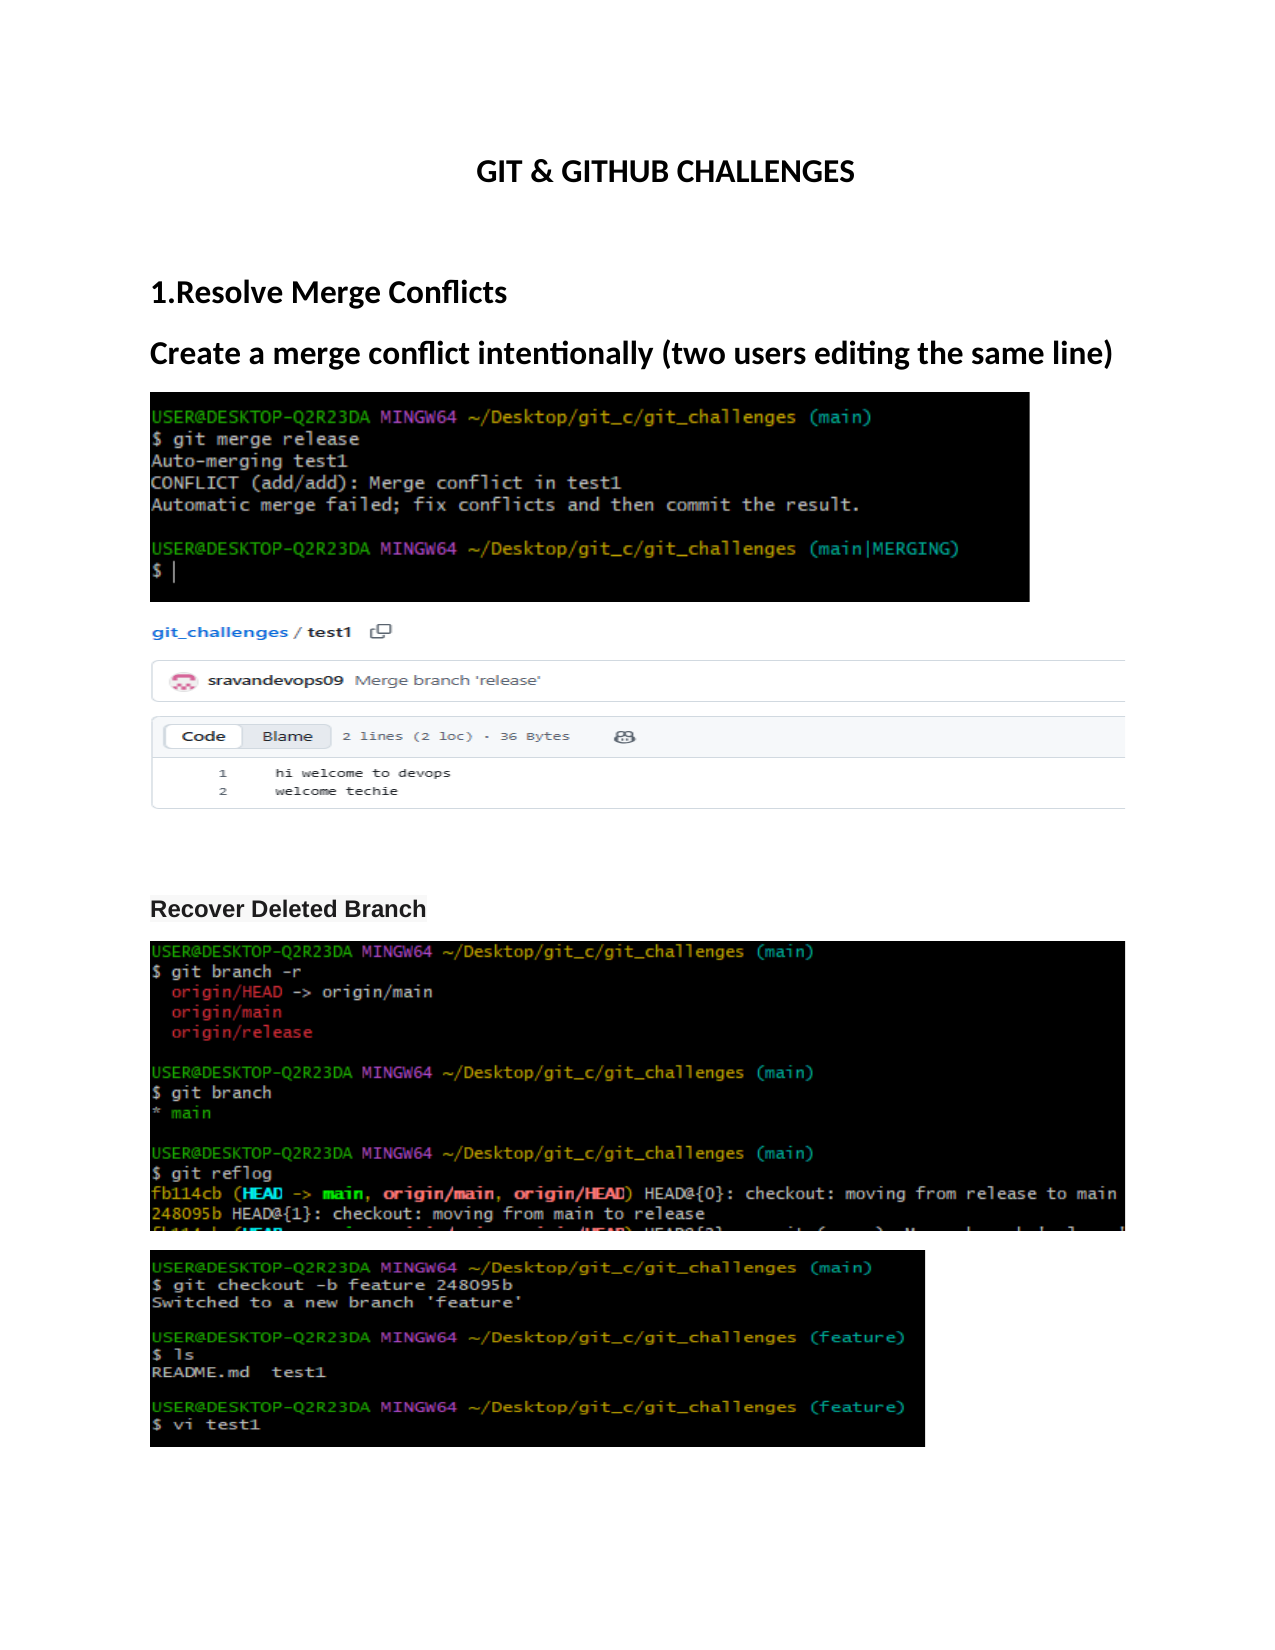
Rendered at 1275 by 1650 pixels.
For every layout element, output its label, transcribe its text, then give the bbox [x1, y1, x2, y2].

picture [150, 620, 1125, 815]
picture [150, 941, 1125, 1231]
text Create a merge conflict intentionally (two users editing the same line) [150, 332, 1125, 373]
picture [150, 392, 1030, 602]
text Recover Deleted Branch [150, 894, 1125, 922]
text 1.Resolve Merge Conflicts [150, 271, 1125, 312]
picture [150, 1250, 926, 1447]
text GIT & GITHUB CHALLENGES [150, 150, 1125, 191]
